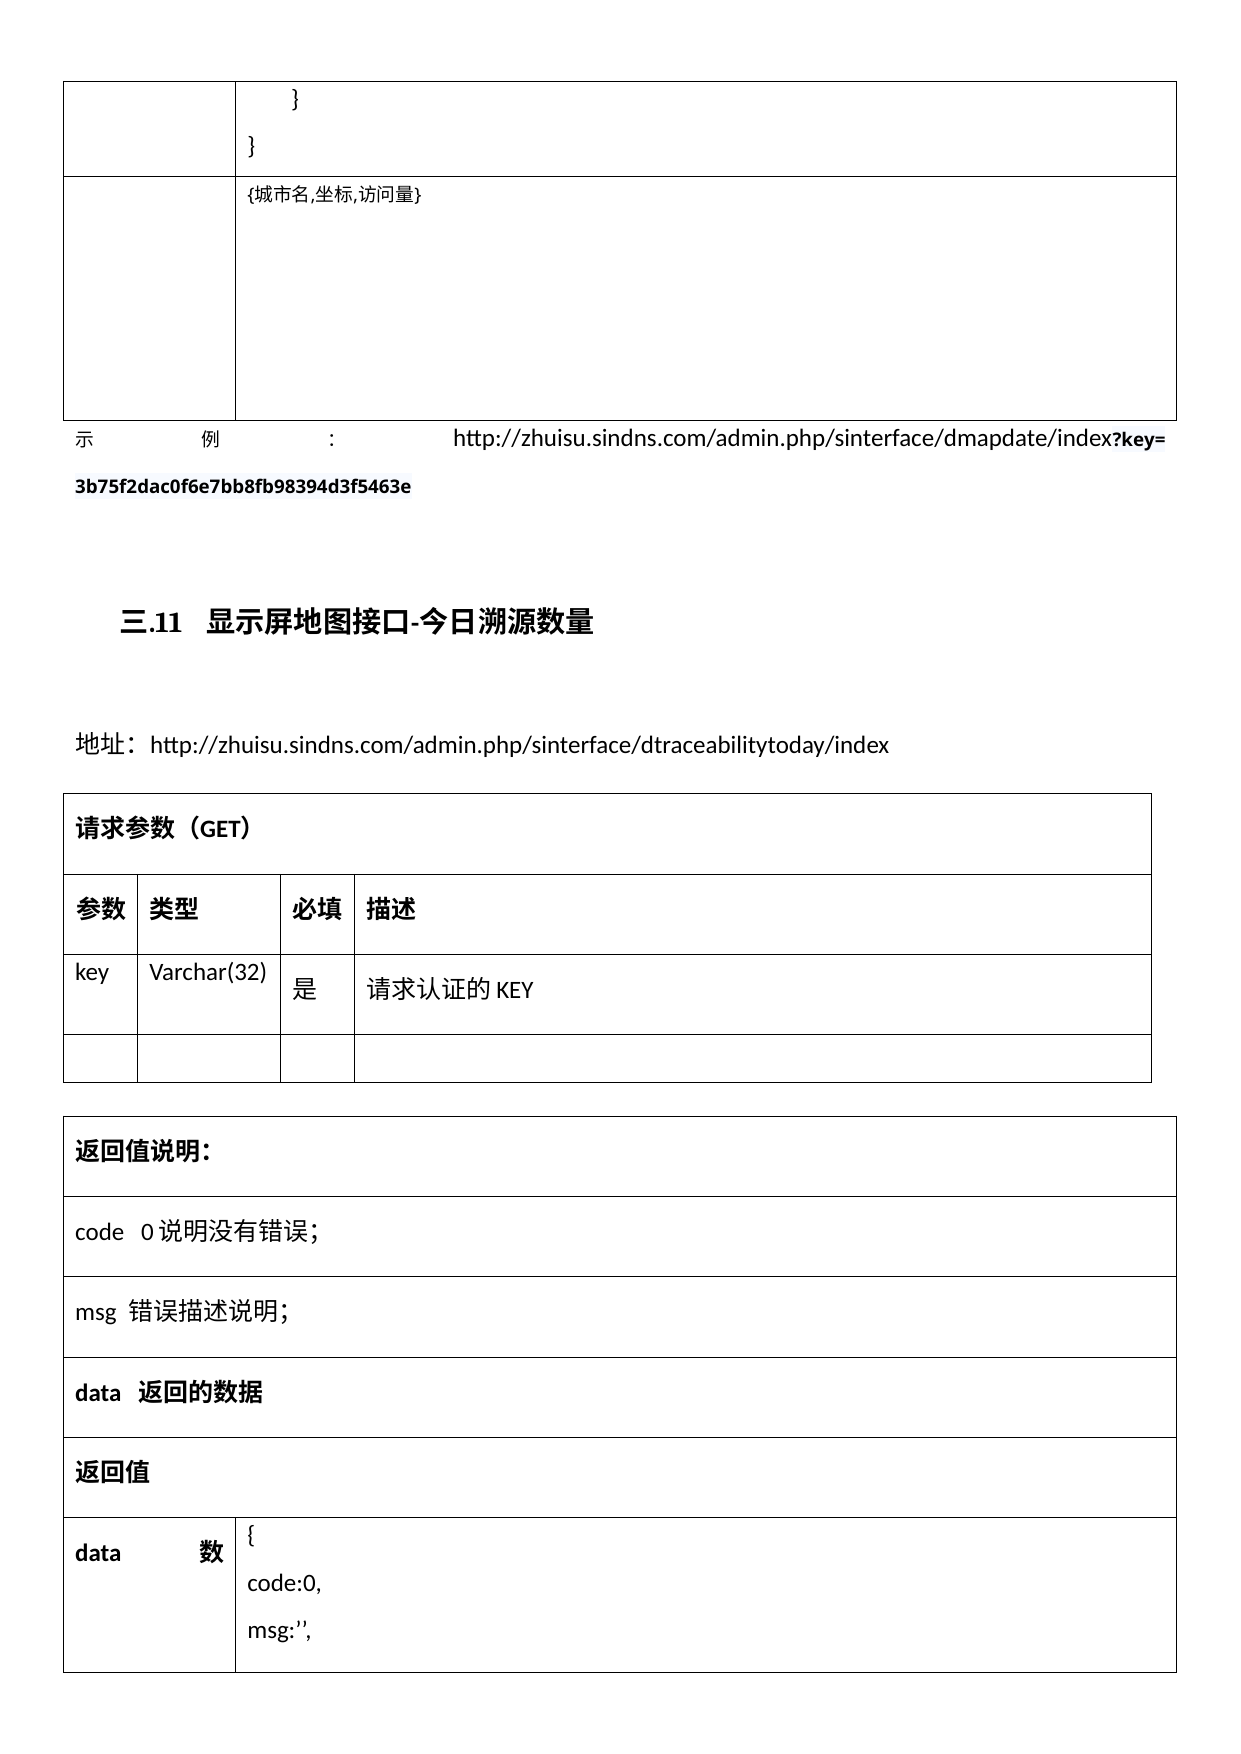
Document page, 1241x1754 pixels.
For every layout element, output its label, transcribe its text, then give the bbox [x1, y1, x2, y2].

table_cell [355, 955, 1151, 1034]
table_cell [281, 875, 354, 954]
text 示例：http://zhuisu.sindns.com/admin.php/sinterface/dmapdate/index?key= 3b75f2dac0f6e7bb8fb98394d3f5463e [75, 421, 1165, 502]
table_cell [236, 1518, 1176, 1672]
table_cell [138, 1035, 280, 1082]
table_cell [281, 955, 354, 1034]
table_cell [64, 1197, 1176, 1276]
subtitle 显示屏地图接口-今日溯源数量 [119, 587, 1165, 652]
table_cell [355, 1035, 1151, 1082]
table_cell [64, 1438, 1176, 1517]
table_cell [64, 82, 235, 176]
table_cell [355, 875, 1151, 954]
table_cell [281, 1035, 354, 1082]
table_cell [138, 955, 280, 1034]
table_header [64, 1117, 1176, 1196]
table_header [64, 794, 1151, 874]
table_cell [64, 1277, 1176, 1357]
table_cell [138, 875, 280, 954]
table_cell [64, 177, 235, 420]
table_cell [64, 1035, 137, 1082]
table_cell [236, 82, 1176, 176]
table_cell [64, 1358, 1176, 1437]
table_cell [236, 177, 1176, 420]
text 地址：http://zhuisu.sindns.com/admin.php/sinterface/dtraceabilitytoday/index [75, 710, 1165, 775]
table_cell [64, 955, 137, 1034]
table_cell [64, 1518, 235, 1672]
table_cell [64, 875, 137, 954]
